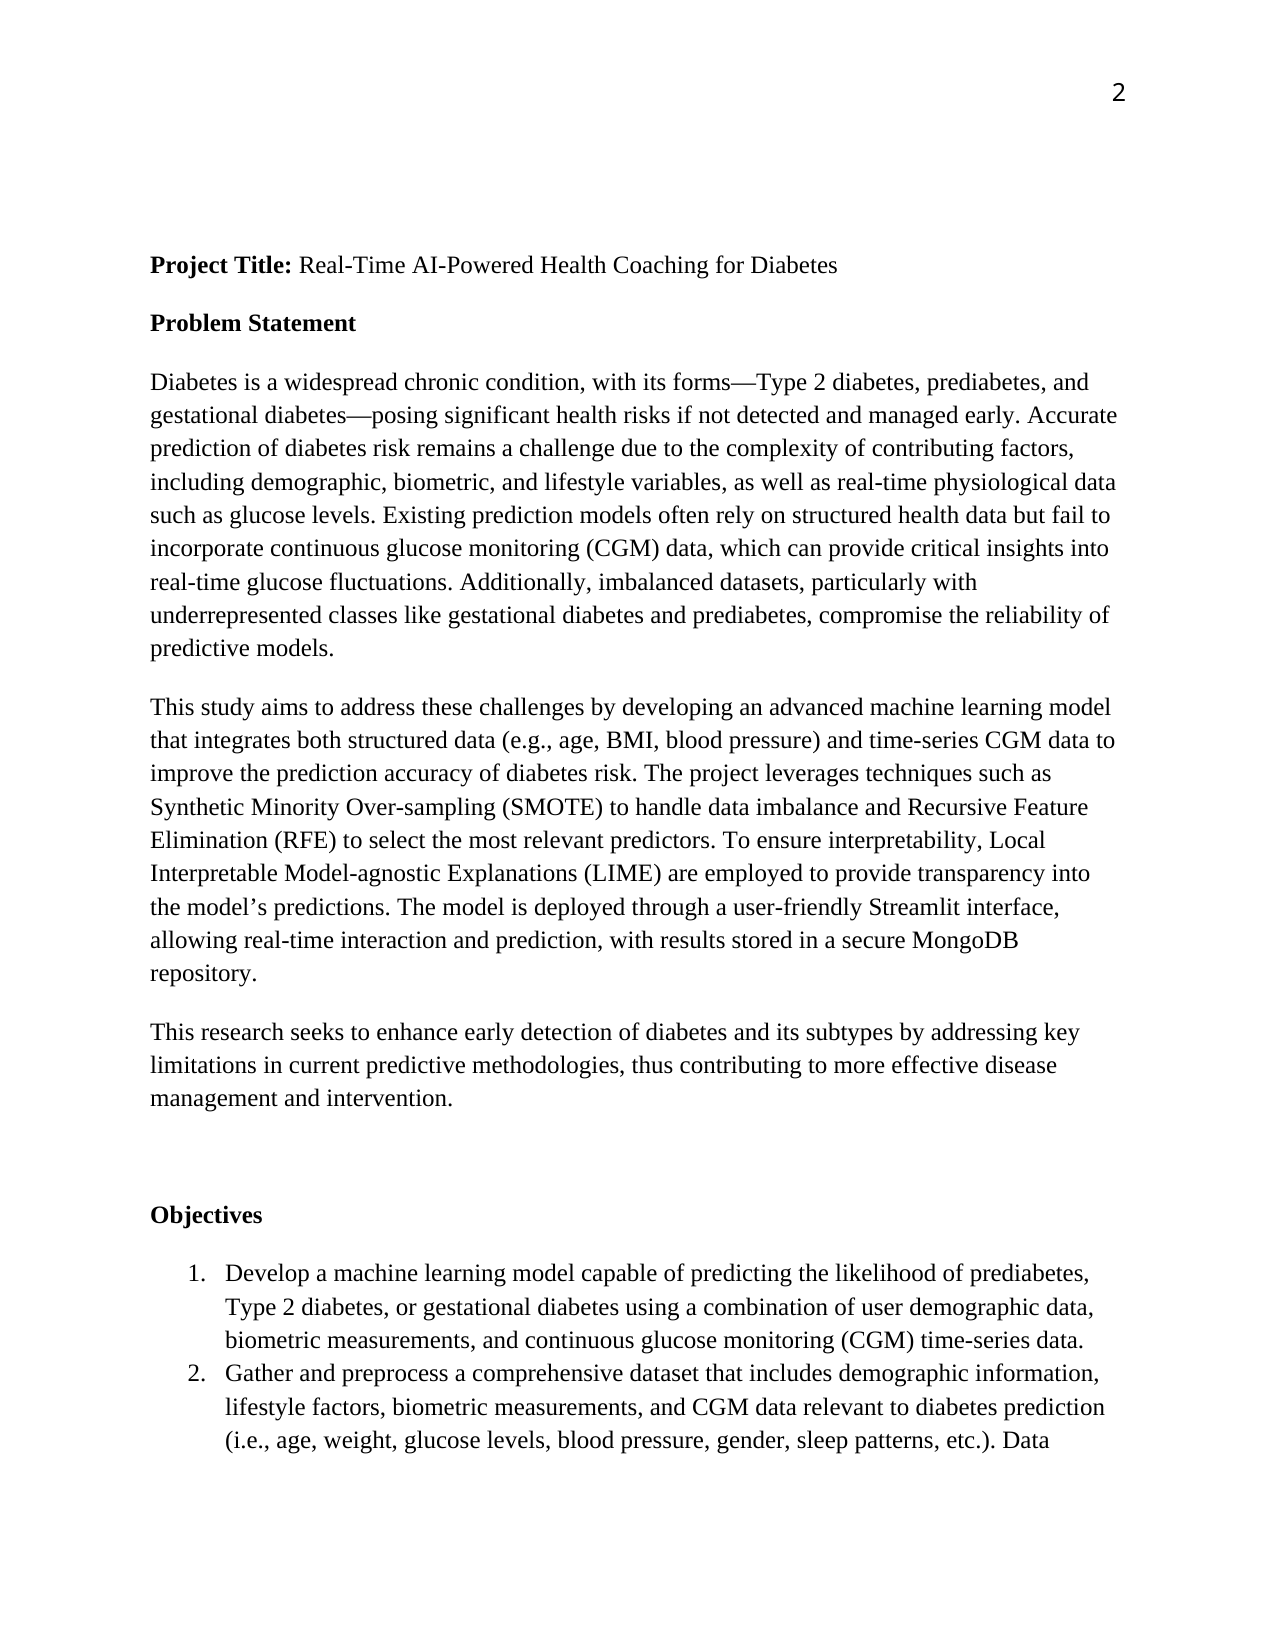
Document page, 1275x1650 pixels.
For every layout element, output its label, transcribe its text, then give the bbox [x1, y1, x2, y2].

text Problem Statement [150, 308, 1125, 337]
text This study aims to address these challenges by developing an advanced machine learning model that integrates both structured data (e.g., age, BMI, blood pressure) and time-series CGM data to improve the prediction accuracy of diabetes risk. The project leverages techniques such as Synthetic Minority Over-sampling (SMOTE) to handle data imbalance and Recursive Feature Elimination (RFE) to select the most relevant predictors. To ensure interpretability, Local Interpretable Model-agnostic Explanations (LIME) are employed to provide transparency into the model’s predictions. The model is deployed through a user-friendly Streamlit interface, allowing real-time interaction and prediction, with results stored in a secure MongoDB repository. [150, 692, 1125, 987]
text Project Title: Real-Time AI-Powered Health Coaching for Diabetes [150, 250, 1125, 279]
list Develop a machine learning model capable of predicting the likelihood of prediabetes, Type 2 diabetes, or gestational diabetes using a combination of user demographic data, biometric measurements, and continuous glucose monitoring (CGM) time-series data. [187, 1258, 1125, 1354]
text This research seeks to enhance early detection of diabetes and its subtypes by addressing key limitations in current predictive methodologies, thus contributing to more effective disease management and intervention. [150, 1017, 1125, 1112]
text Diabetes is a widespread chronic condition, with its forms—Type 2 diabetes, prediabetes, and gestational diabetes—posing significant health risks if not detected and managed early. Accurate prediction of diabetes risk remains a challenge due to the complexity of contributing factors, including demographic, biometric, and lifestyle variables, as well as real-time physiological data such as glucose levels. Existing prediction models often rely on structured health data but fail to incorporate continuous glucose monitoring (CGM) data, which can provide critical insights into real-time glucose fluctuations. Additionally, imbalanced datasets, particularly with underrepresented classes like gestational diabetes and prediabetes, compromise the reliability of predictive models. [150, 367, 1125, 662]
text Objectives [150, 1200, 1125, 1229]
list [187, 1358, 1125, 1454]
